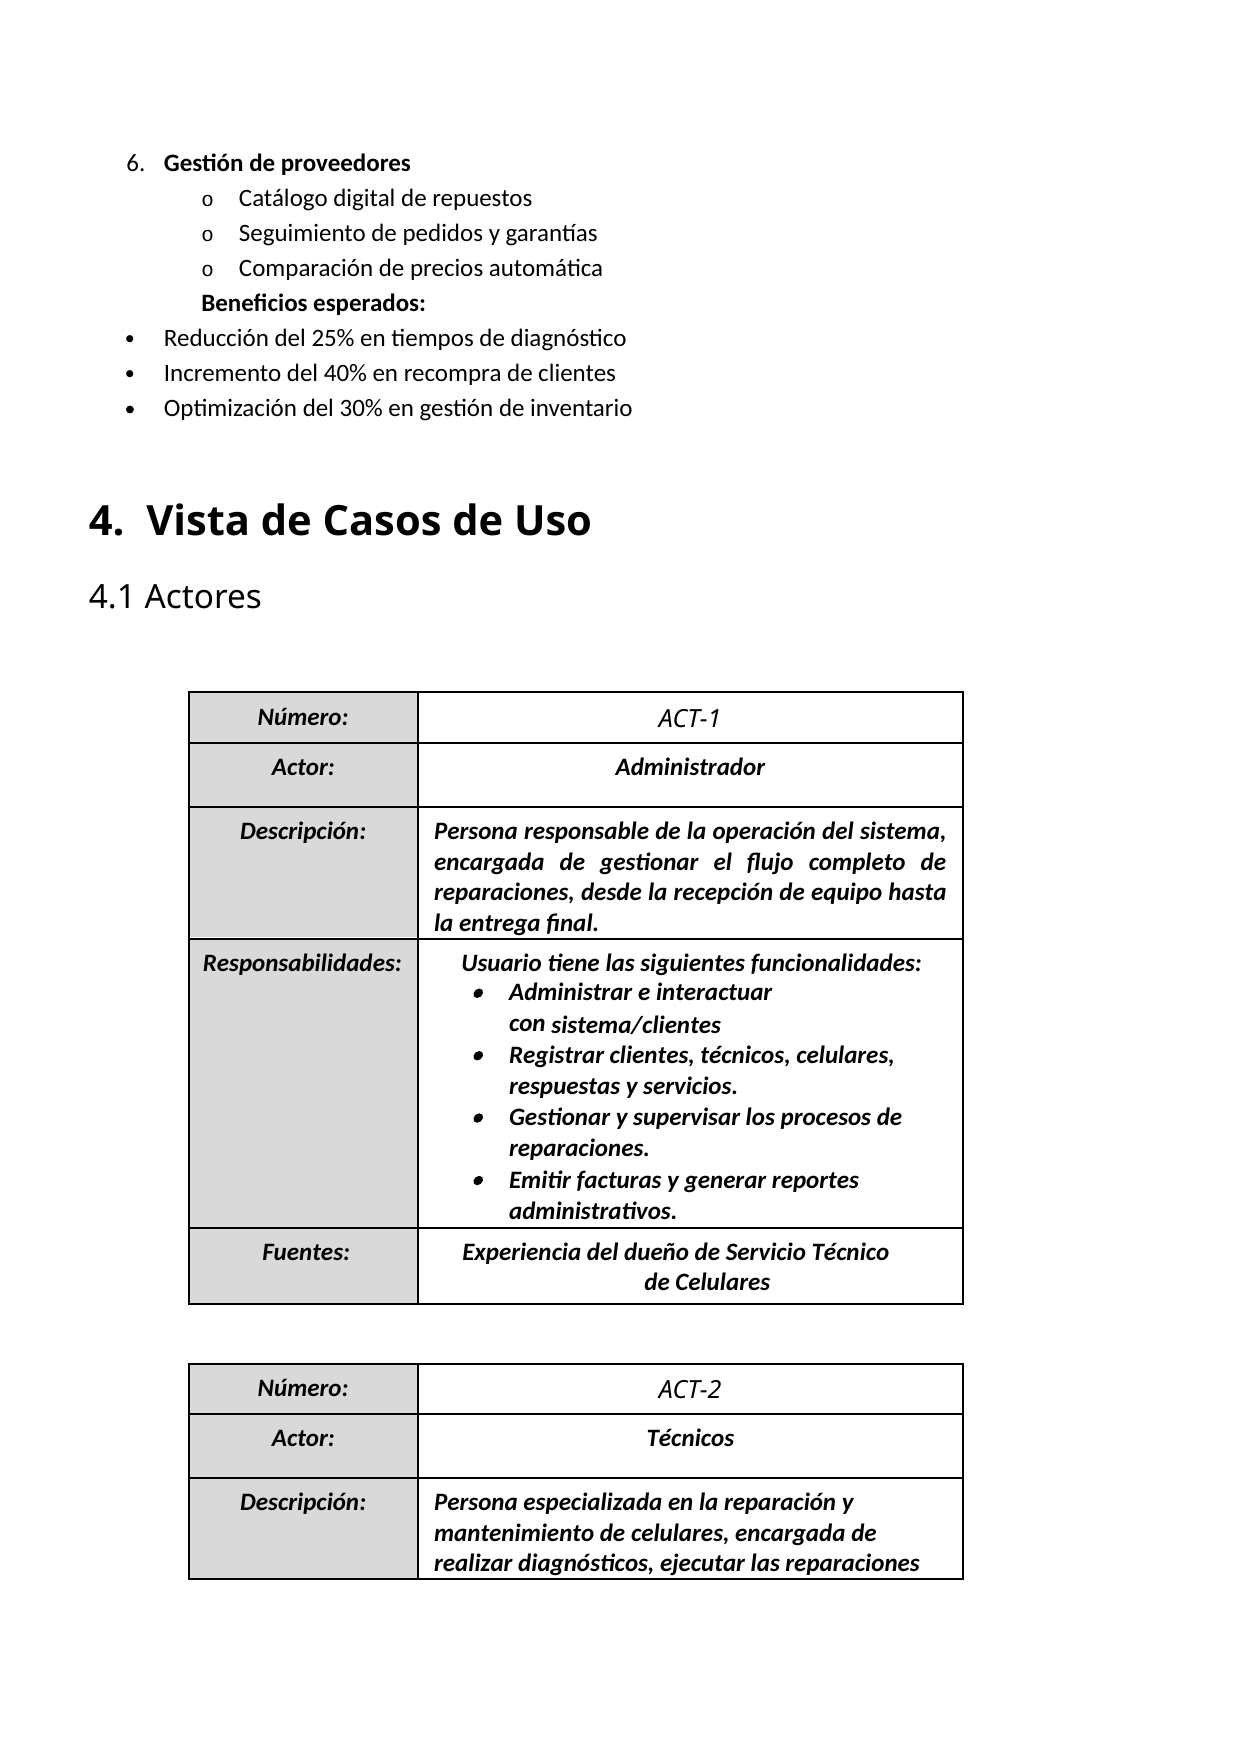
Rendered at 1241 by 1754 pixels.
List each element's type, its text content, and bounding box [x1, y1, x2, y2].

table_cell Actor: [190, 744, 417, 806]
table_cell Usuario tiene las siguientes funcionalidades: Administrar e interactuar con sistema/clientes Registrar clientes, técnicos, celulares, respuestas y servicios. Gestionar y supervisar los procesos de reparaciones. Emitir facturas y generar reportes administrativos. [419, 940, 962, 1227]
table_cell Experiencia del dueño de Servicio Técnico de Celulares [419, 1229, 962, 1303]
table_cell Persona responsable de la operación del sistema, encargada de gestionar el flujo completo de reparaciones, desde la recepción de equipo hasta la entrega final. [419, 808, 962, 937]
table_cell Administrador [419, 744, 962, 806]
list Beneficios esperados: [201, 288, 1063, 318]
table_cell Técnicos [419, 1415, 962, 1477]
table_header Número: [190, 693, 417, 742]
list Gestión de proveedores [126, 148, 1063, 178]
table_header ACT-1 [419, 693, 962, 742]
list Catálogo digital de repuestos [201, 183, 1063, 213]
table_cell Descripción: [190, 808, 417, 937]
list Reducción del 25% en tiempos de diagnóstico [126, 323, 1063, 353]
list Comparación de precios automática [201, 253, 1063, 283]
list Optimización del 30% en gestión de inventario [126, 393, 1063, 423]
table_cell Fuentes: [190, 1229, 417, 1303]
list Incremento del 40% en recompra de clientes [126, 358, 1063, 388]
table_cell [419, 1479, 962, 1578]
table_header Número: [190, 1365, 417, 1413]
table_cell Descripción: [190, 1479, 417, 1578]
list Seguimiento de pedidos y garantías [201, 218, 1063, 248]
subtitle 4.1 Actores [89, 573, 1063, 618]
table_cell Responsabilidades: [190, 940, 417, 1227]
table_header ACT-2 [419, 1365, 962, 1413]
table_cell Actor: [190, 1415, 417, 1477]
subtitle 4. Vista de Casos de Uso [89, 491, 1063, 548]
